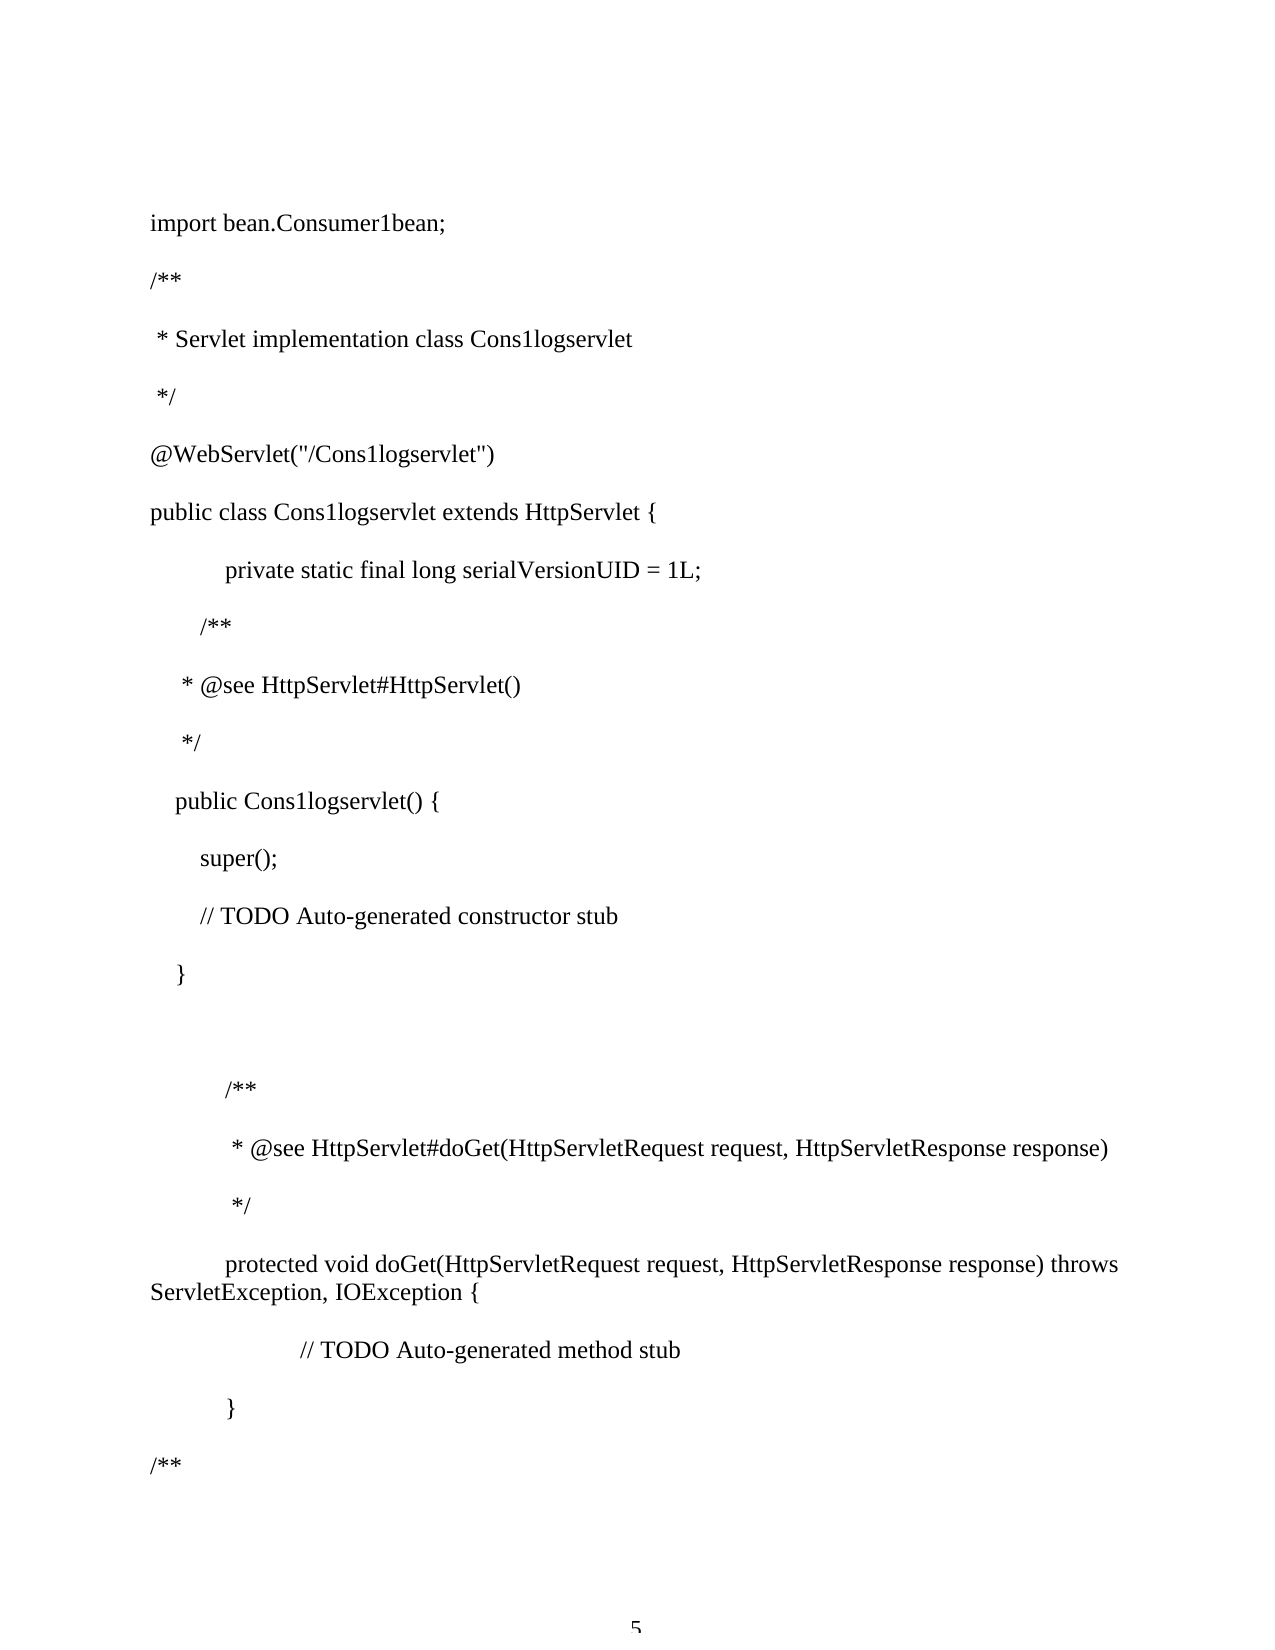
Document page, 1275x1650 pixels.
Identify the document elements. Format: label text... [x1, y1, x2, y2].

text */ @WebServlet("/Cons1logservlet") [150, 382, 513, 468]
text /** [225, 1075, 1137, 1104]
text */ [181, 728, 1137, 757]
text // TODO Auto-generated constructor stub [200, 901, 1137, 930]
text } [175, 959, 1137, 988]
text // TODO Auto-generated method stub [300, 1335, 1137, 1364]
text public class Cons1logservlet extends HttpServlet { private static final long serialVersionUID = 1L; [150, 497, 703, 583]
text * Servlet implementation class Cons1logservlet [156, 324, 1137, 353]
text import bean.Consumer1bean; [150, 208, 1137, 237]
text protected void doGet(HttpServletRequest request, HttpServletResponse response) throws ServletException, IOException { [150, 1249, 1119, 1306]
text /** [150, 1451, 1137, 1480]
text */ [231, 1191, 1137, 1219]
text } [225, 1393, 1137, 1422]
text /** [200, 612, 1137, 641]
text * @see HttpServlet#doGet(HttpServletRequest request, HttpServletResponse response) [231, 1133, 1137, 1162]
text public Cons1logservlet() { super(); [175, 786, 441, 872]
text /** [150, 266, 1137, 294]
text * @see HttpServlet#HttpServlet() [181, 670, 1137, 699]
